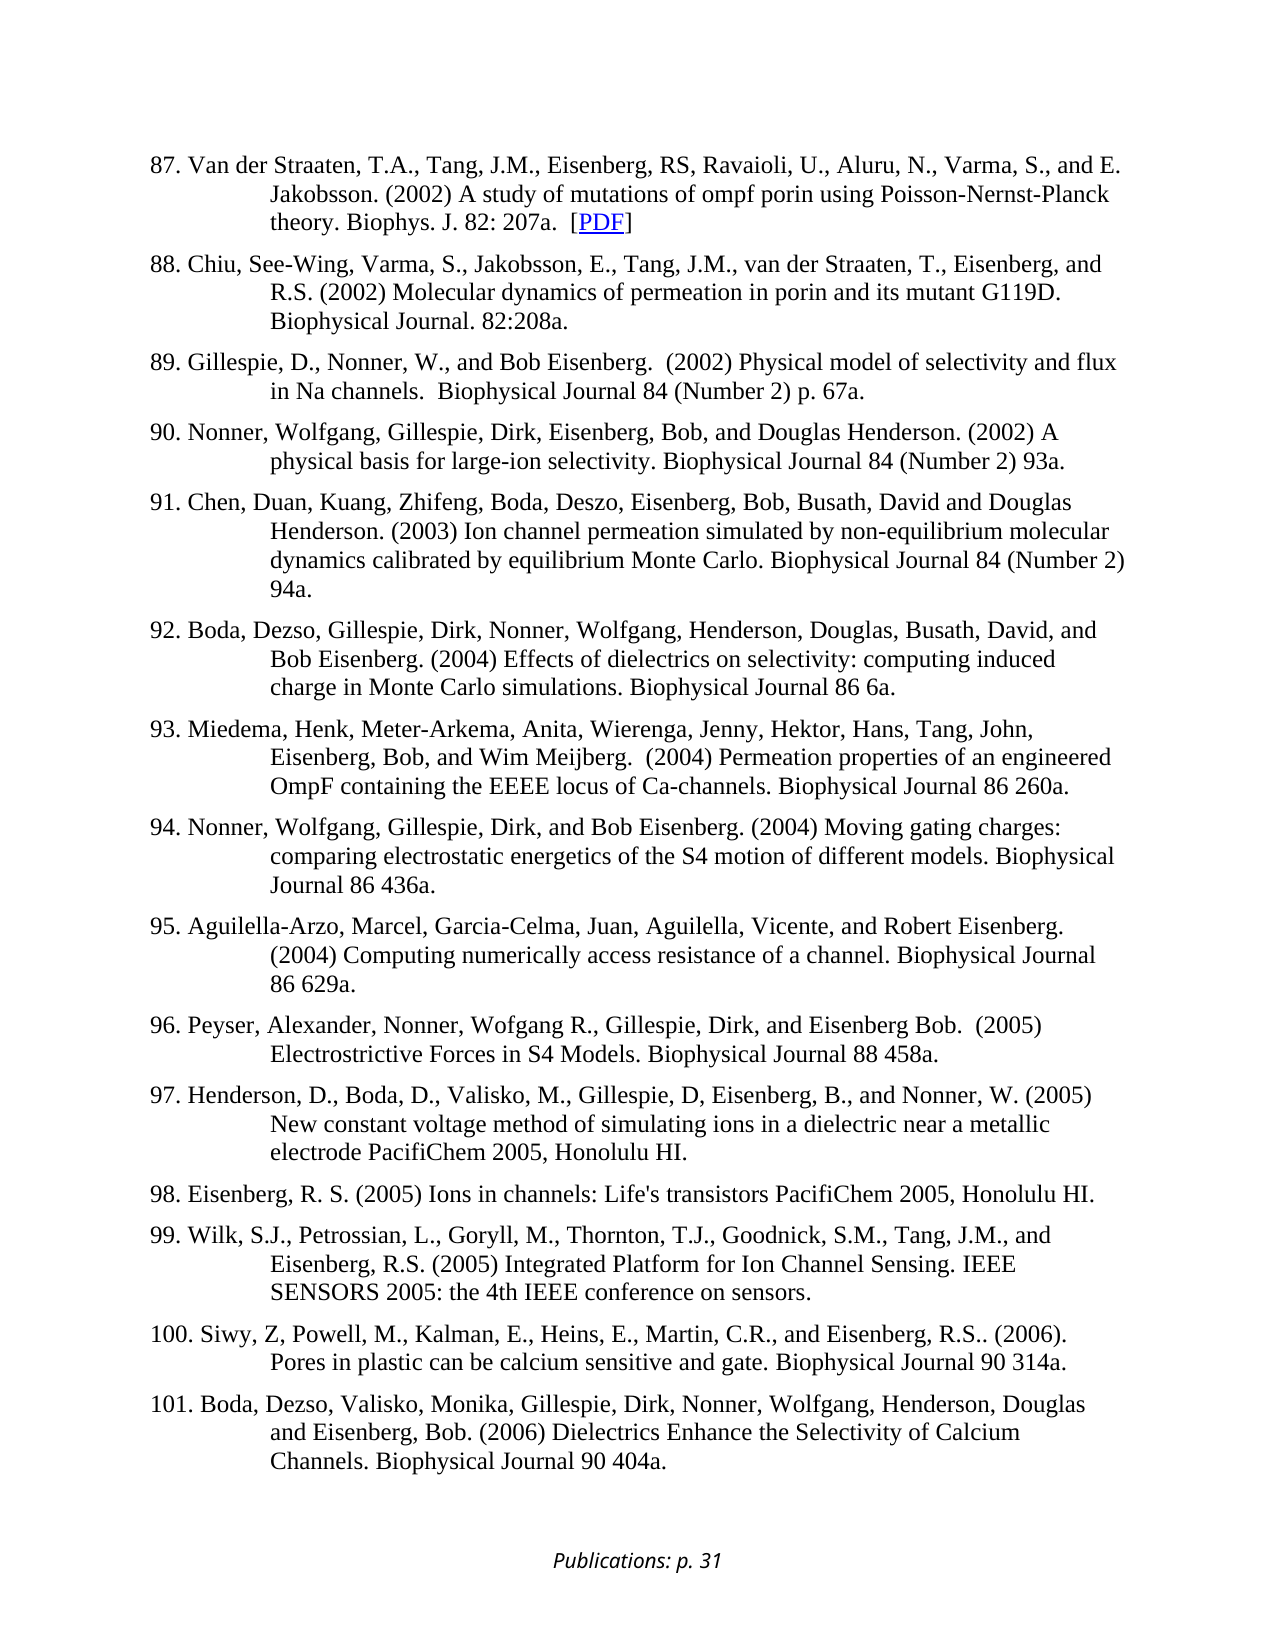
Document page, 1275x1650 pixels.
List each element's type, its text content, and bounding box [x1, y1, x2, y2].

text 90. Nonner, Wolfgang, Gillespie, Dirk, Eisenberg, Bob, and Douglas Henderson. (2002) A physical basis for large-ion selectivity. Biophysical Journal 84 (Number 2) 93a. [150, 417, 1125, 475]
text 96. Peyser, Alexander, Nonner, Wofgang R., Gillespie, Dirk, and Eisenberg Bob. (2005) Electrostrictive Forces in S4 Models. Biophysical Journal 88 458a. [150, 1010, 1125, 1067]
text 99. Wilk, S.J., Petrossian, L., Goryll, M., Thornton, T.J., Goodnick, S.M., Tang, J.M., and Eisenberg, R.S. (2005) Integrated Platform for Ion Channel Sensing. IEEE SENSORS 2005: the 4th IEEE conference on sensors. [150, 1220, 1125, 1306]
text 87. Van der Straaten, T.A., Tang, J.M., Eisenberg, RS, Ravaioli, U., Aluru, N., Varma, S., and E. Jakobsson. (2002) A study of mutations of ompf porin using Poisson-Nernst-Planck theory. Biophys. J. 82: 207a. [PDF] [150, 150, 1125, 236]
text 94. Nonner, Wolfgang, Gillespie, Dirk, and Bob Eisenberg. (2004) Moving gating charges: comparing electrostatic energetics of the S4 motion of different models. Biophysical Journal 86 436a. [150, 812, 1125, 899]
text 100. Siwy, Z, Powell, M., Kalman, E., Heins, E., Martin, C.R., and Eisenberg, R.S.. (2006). Pores in plastic can be calcium sensitive and gate. Biophysical Journal 90 314a. [150, 1319, 1125, 1376]
text 88. Chiu, See-Wing, Varma, S., Jakobsson, E., Tang, J.M., van der Straaten, T., Eisenberg, and R.S. (2002) Molecular dynamics of permeation in porin and its mutant G119D. Biophysical Journal. 82:208a. [150, 249, 1125, 335]
text 98. Eisenberg, R. S. (2005) Ions in channels: Life's transistors PacifiChem 2005, Honolulu HI. [150, 1179, 1125, 1207]
text 89. Gillespie, D., Nonner, W., and Bob Eisenberg. (2002) Physical model of selectivity and flux in Na channels. Biophysical Journal 84 (Number 2) p. 67a. [150, 347, 1125, 405]
text 95. Aguilella-Arzo, Marcel, Garcia-Celma, Juan, Aguilella, Vicente, and Robert Eisenberg. (2004) Computing numerically access resistance of a channel. Biophysical Journal 86 629a. [150, 911, 1125, 997]
text 93. Miedema, Henk, Meter-Arkema, Anita, Wierenga, Jenny, Hektor, Hans, Tang, John, Eisenberg, Bob, and Wim Meijberg. (2004) Permeation properties of an engineered OmpF containing the EEEE locus of Ca-channels. Biophysical Journal 86 260a. [150, 714, 1125, 800]
text 91. Chen, Duan, Kuang, Zhifeng, Boda, Deszo, Eisenberg, Bob, Busath, David and Douglas Henderson. (2003) Ion channel permeation simulated by non-equilibrium molecular dynamics calibrated by equilibrium Monte Carlo. Biophysical Journal 84 (Number 2) 94a. [150, 487, 1125, 602]
text 101. Boda, Dezso, Valisko, Monika, Gillespie, Dirk, Nonner, Wolfgang, Henderson, Douglas and Eisenberg, Bob. (2006) Dielectrics Enhance the Selectivity of Calcium Channels. Biophysical Journal 90 404a. [150, 1389, 1125, 1475]
text 92. Boda, Dezso, Gillespie, Dirk, Nonner, Wolfgang, Henderson, Douglas, Busath, David, and Bob Eisenberg. (2004) Effects of dielectrics on selectivity: computing induced charge in Monte Carlo simulations. Biophysical Journal 86 6a. [150, 615, 1125, 701]
text 97. Henderson, D., Boda, D., Valisko, M., Gillespie, D, Eisenberg, B., and Nonner, W. (2005) New constant voltage method of simulating ions in a dielectric near a metallic electrode PacifiChem 2005, Honolulu HI. [150, 1080, 1125, 1166]
